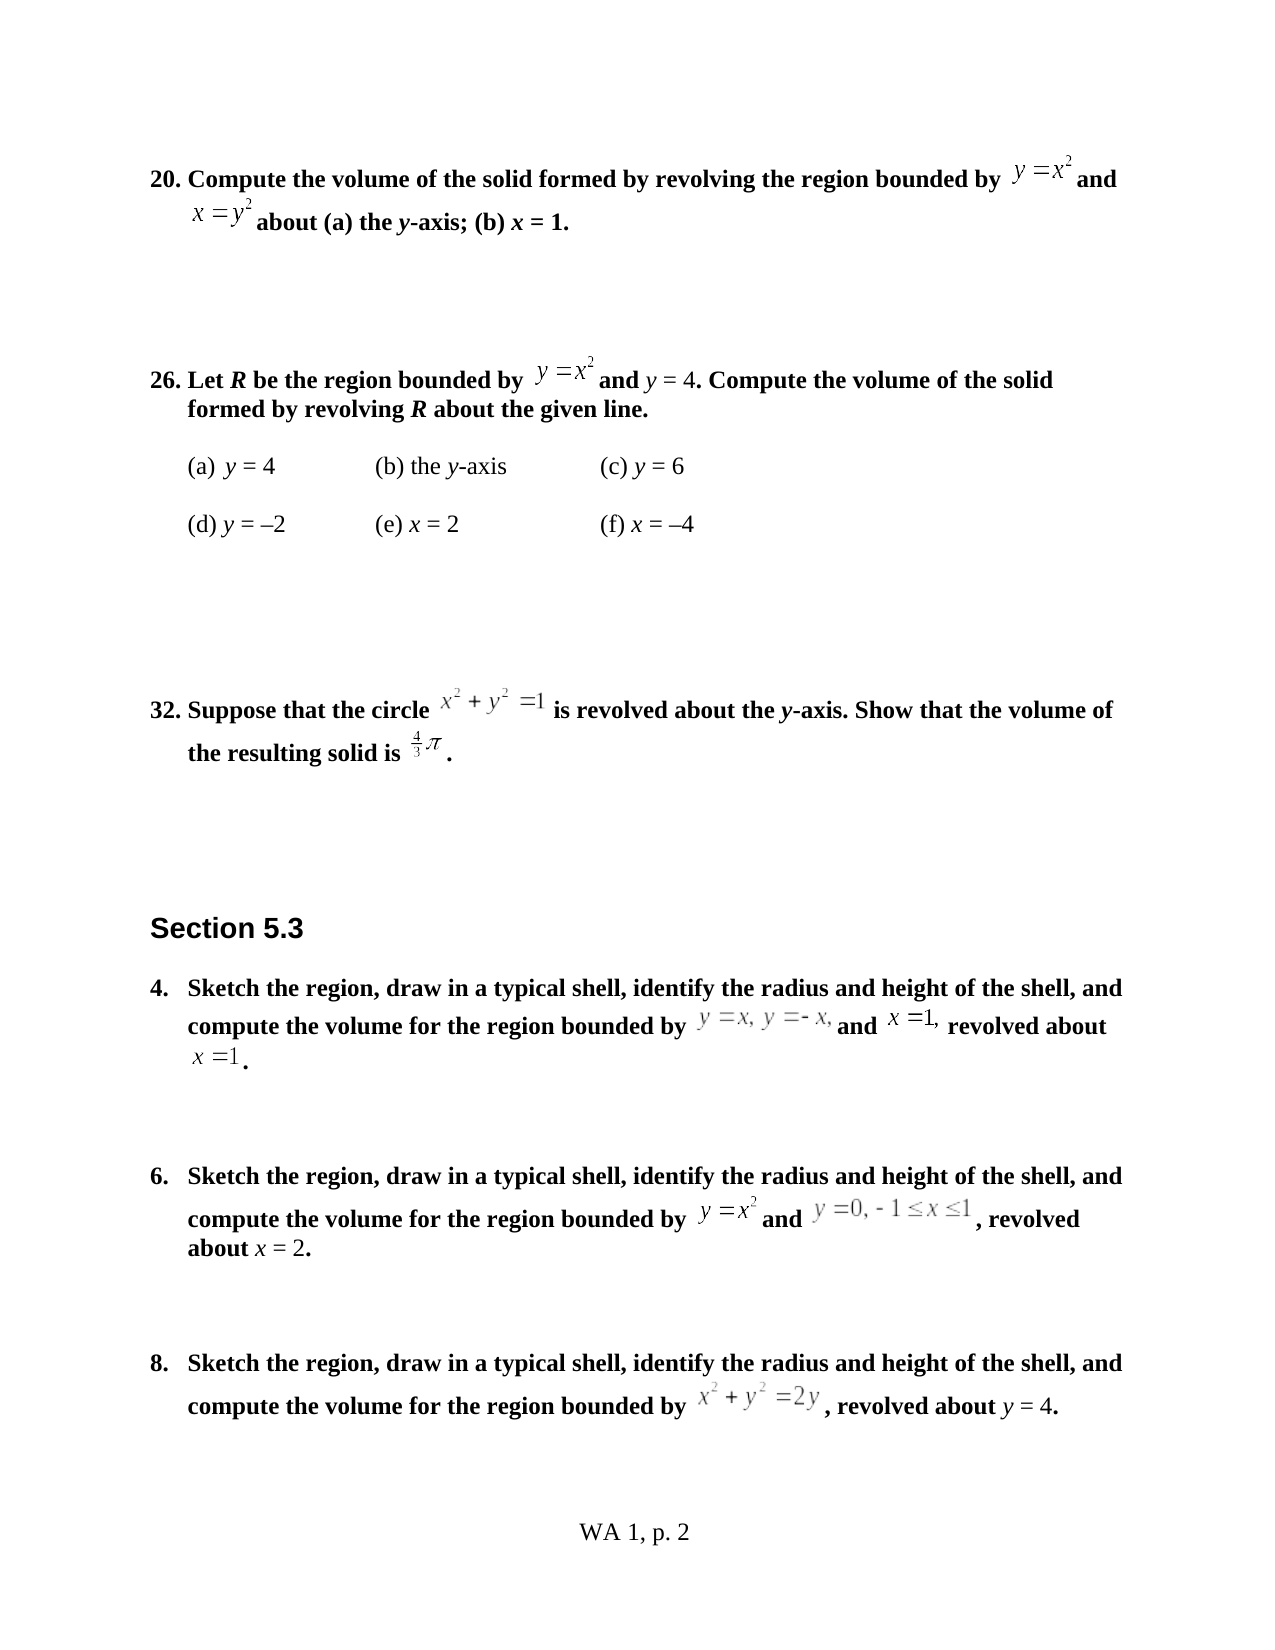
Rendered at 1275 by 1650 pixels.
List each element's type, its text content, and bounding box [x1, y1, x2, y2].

text 20. Compute the volume of the solid formed by revolving the region bounded by and about (a) the y-axis; (b) x = 1. [150, 150, 1125, 236]
text 6. Sketch the region, draw in a typical shell, identify the radius and height of the shell, and compute the volume for the region bounded by and , revolved about x = 2. [150, 1161, 1125, 1262]
list y = 4 (b) the y-axis (c) y = 6 [187, 451, 1125, 509]
text (d) y = –2 (e) x = 2 (f) x = –4 [187, 509, 1125, 537]
text 4. Sketch the region, draw in a typical shell, identify the radius and height of the shell, and compute the volume for the region bounded by and revolved about . [150, 973, 1125, 1075]
text 8. Sketch the region, draw in a typical shell, identify the radius and height of the shell, and compute the volume for the region bounded by , revolved about y = 4. [150, 1348, 1125, 1420]
text Section 5.3 [150, 911, 1125, 944]
text 26. Let R be the region bounded by and y = 4. Compute the volume of the solid formed by revolving R about the given line. [150, 351, 1125, 422]
text 32. Suppose that the circle is revolved about the y-axis. Show that the volume of the resulting solid is . [150, 681, 1125, 767]
